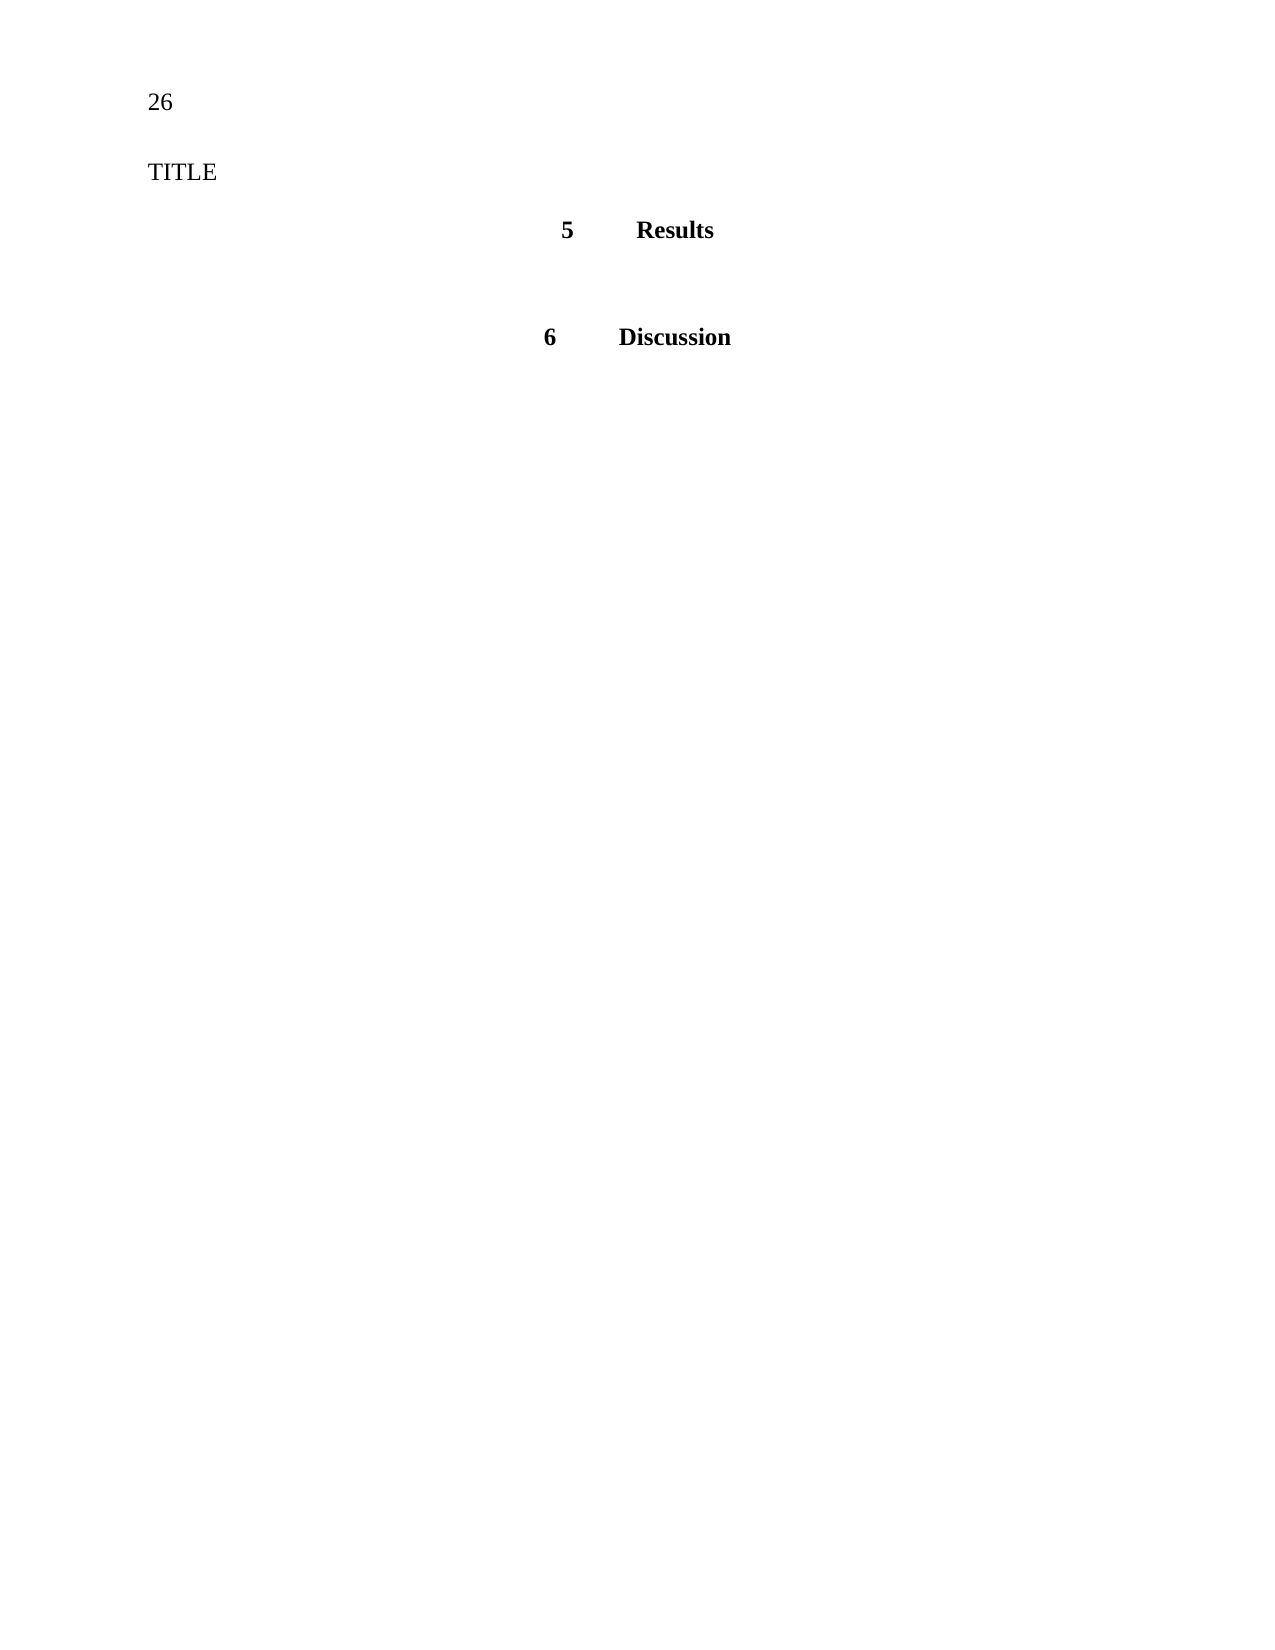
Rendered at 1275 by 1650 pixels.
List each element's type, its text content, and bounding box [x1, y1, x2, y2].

subtitle 5 Results [148, 215, 1127, 244]
subtitle 6 Discussion [148, 322, 1127, 351]
